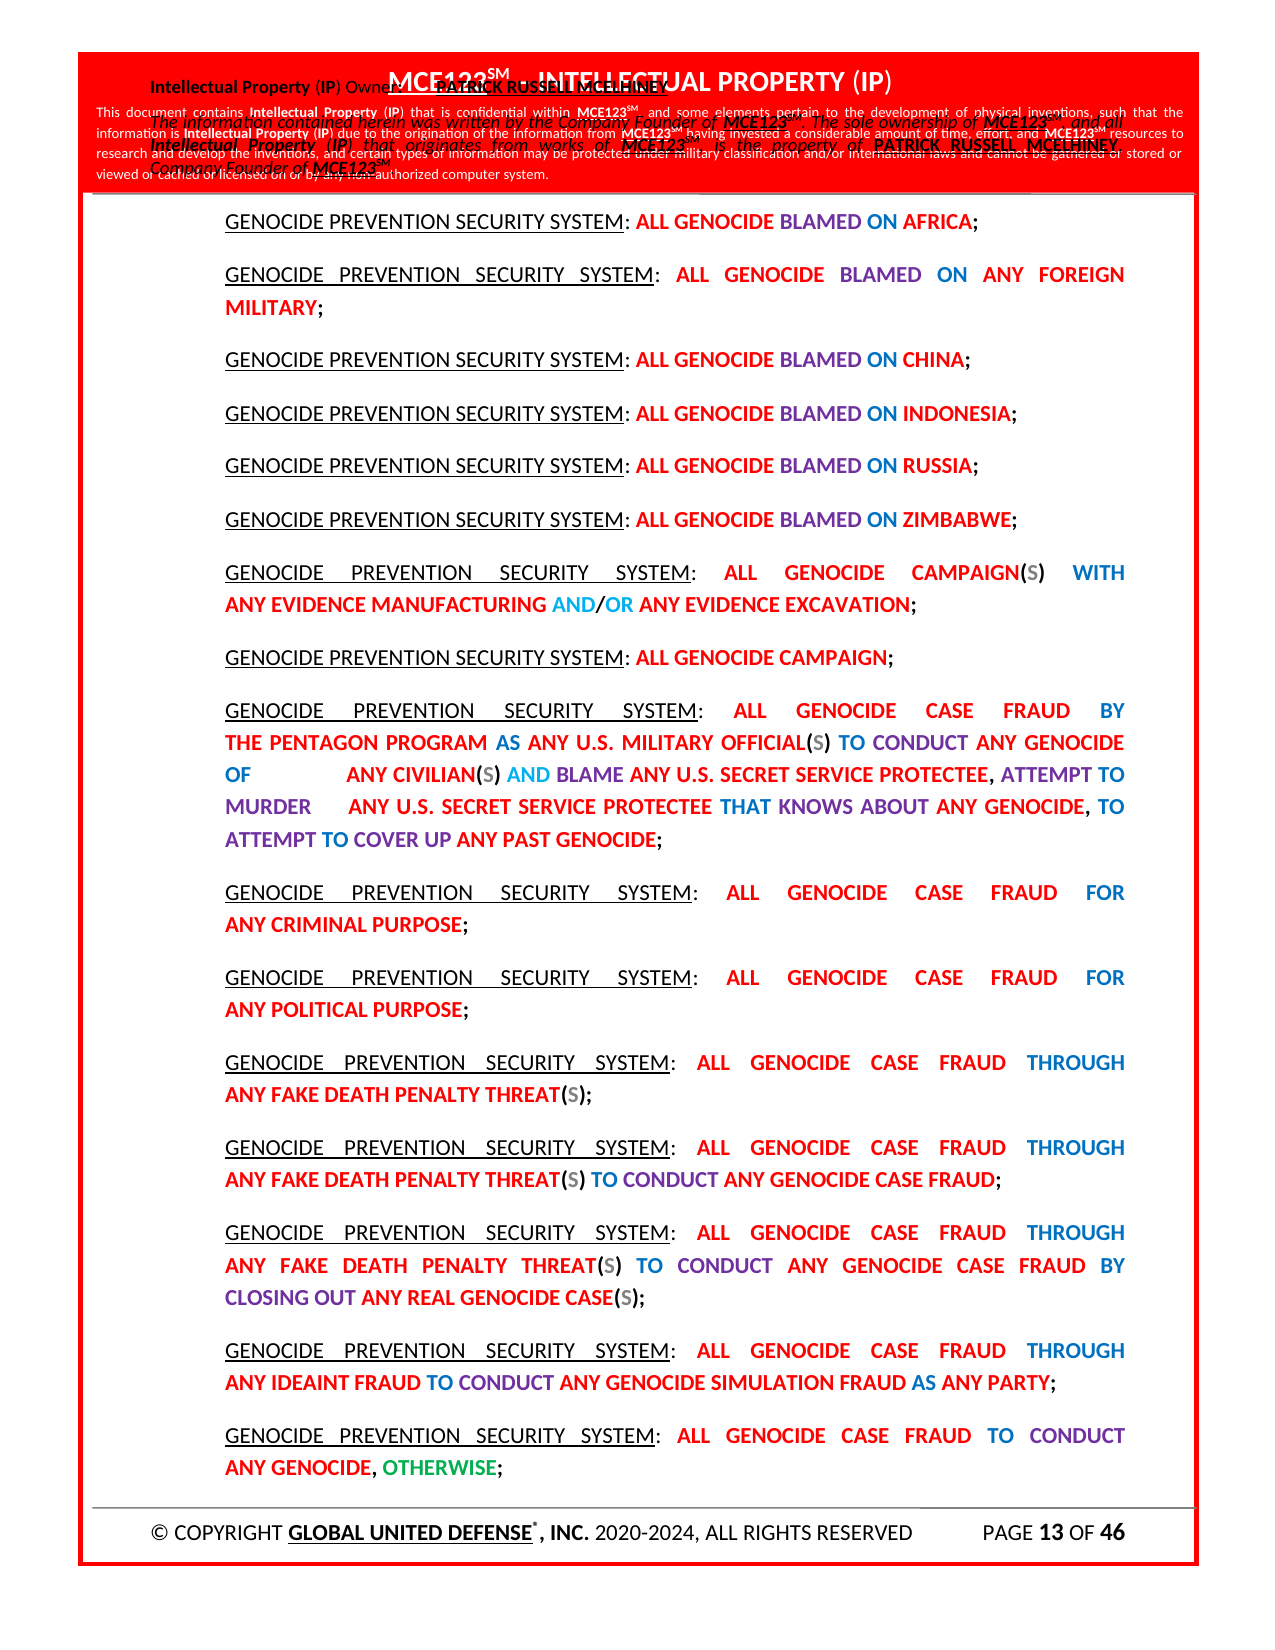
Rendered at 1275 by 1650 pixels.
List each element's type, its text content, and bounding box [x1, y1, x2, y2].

text GENOCIDE PREVENTION SECURITY SYSTEM: ALL GENOCIDE BLAMED ON ZIMBABWE; [225, 505, 1125, 533]
text GENOCIDE PREVENTION SECURITY SYSTEM: ALL GENOCIDE CASE FRAUD BY THE PENTAGON PROGRAM AS ANY U.S. MILITARY OFFICIAL(S) TO CONDUCT ANY GENOCIDE OF ANY CIVILIAN(S) AND BLAME ANY U.S. SECRET SERVICE PROTECTEE, ATTEMPT TO MURDER ANY U.S. SECRET SERVICE PROTECTEE THAT KNOWS ABOUT ANY GENOCIDE, TO ATTEMPT TO COVER UP ANY PAST GENOCIDE; [225, 696, 1125, 853]
text GENOCIDE PREVENTION SECURITY SYSTEM: ALL GENOCIDE BLAMED ON CHINA; [225, 346, 1125, 374]
text GENOCIDE PREVENTION SECURITY SYSTEM: ALL GENOCIDE BLAMED ON AFRICA; [225, 207, 1125, 235]
text GENOCIDE PREVENTION SECURITY SYSTEM: ALL GENOCIDE CASE FRAUD TO CONDUCT ANY GENOCIDE, OTHERWISE; [225, 1421, 1125, 1481]
text GENOCIDE PREVENTION SECURITY SYSTEM: ALL GENOCIDE BLAMED ON RUSSIA; [225, 452, 1125, 480]
text GENOCIDE PREVENTION SECURITY SYSTEM: ALL GENOCIDE CASE FRAUD THROUGH ANY IDEAINT FRAUD TO CONDUCT ANY GENOCIDE SIMULATION FRAUD AS ANY PARTY; [225, 1336, 1125, 1396]
text GENOCIDE PREVENTION SECURITY SYSTEM: ALL GENOCIDE CAMPAIGN; [225, 643, 1125, 671]
text GENOCIDE PREVENTION SECURITY SYSTEM: ALL GENOCIDE CASE FRAUD FOR ANY CRIMINAL PURPOSE; [225, 878, 1125, 938]
text GENOCIDE PREVENTION SECURITY SYSTEM: ALL GENOCIDE BLAMED ON ANY FOREIGN MILITARY; [225, 260, 1125, 321]
text GENOCIDE PREVENTION SECURITY SYSTEM: ALL GENOCIDE CASE FRAUD THROUGH ANY FAKE DEATH PENALTY THREAT(S); [225, 1048, 1125, 1108]
text GENOCIDE PREVENTION SECURITY SYSTEM: ALL GENOCIDE CASE FRAUD THROUGH ANY FAKE DEATH PENALTY THREAT(S) TO CONDUCT ANY GENOCIDE CASE FRAUD BY CLOSING OUT ANY REAL GENOCIDE CASE(S); [225, 1218, 1125, 1311]
text GENOCIDE PREVENTION SECURITY SYSTEM: ALL GENOCIDE CASE FRAUD FOR ANY POLITICAL PURPOSE; [225, 963, 1125, 1023]
text GENOCIDE PREVENTION SECURITY SYSTEM: ALL GENOCIDE BLAMED ON INDONESIA; [225, 399, 1125, 427]
text GENOCIDE PREVENTION SECURITY SYSTEM: ALL GENOCIDE CAMPAIGN(S) WITH ANY EVIDENCE MANUFACTURING AND/OR ANY EVIDENCE EXCAVATION; [225, 558, 1125, 618]
text GENOCIDE PREVENTION SECURITY SYSTEM: ALL GENOCIDE CASE FRAUD THROUGH ANY FAKE DEATH PENALTY THREAT(S) TO CONDUCT ANY GENOCIDE CASE FRAUD; [225, 1133, 1125, 1193]
